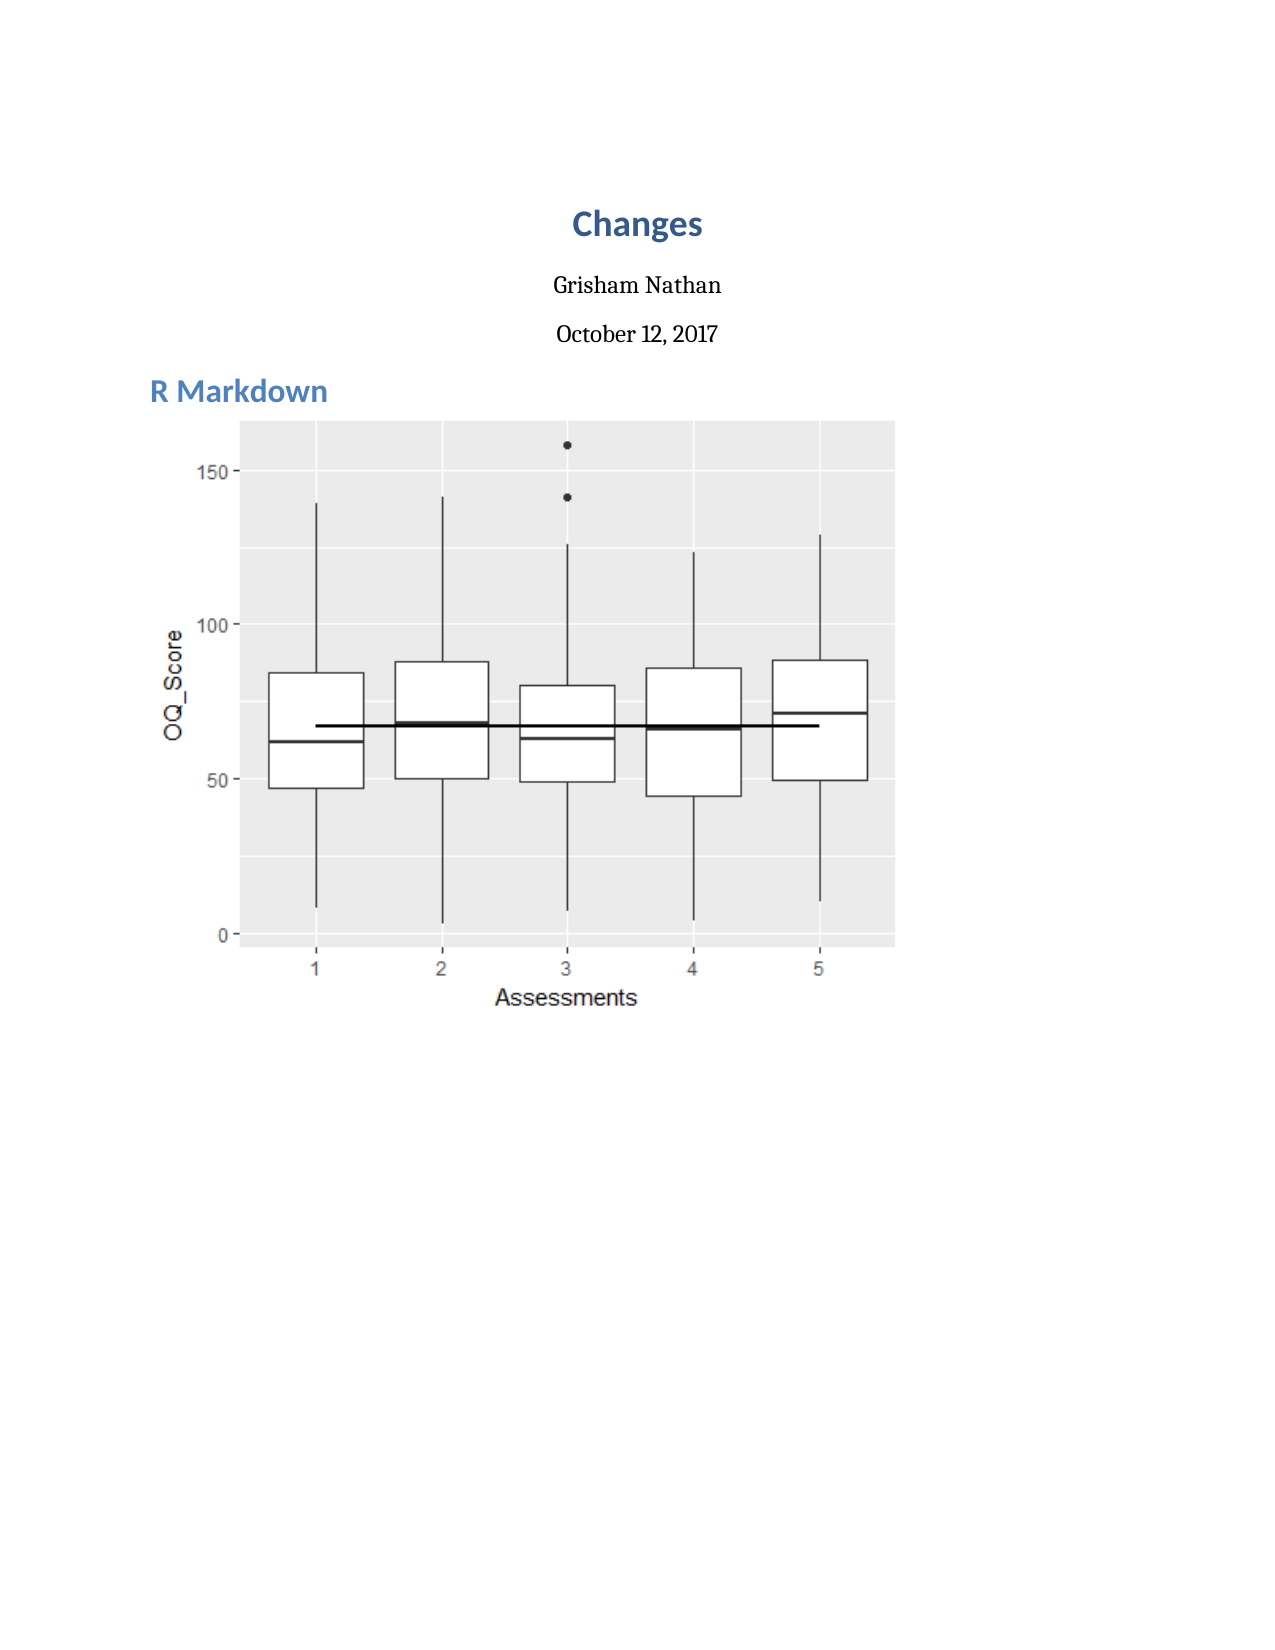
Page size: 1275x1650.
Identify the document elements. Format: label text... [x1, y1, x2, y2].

text October 12, 2017 [150, 320, 1125, 349]
subtitle R Markdown [150, 370, 1125, 411]
title Changes [150, 200, 1125, 246]
text Grisham Nathan [150, 271, 1125, 299]
picture [150, 410, 908, 1017]
